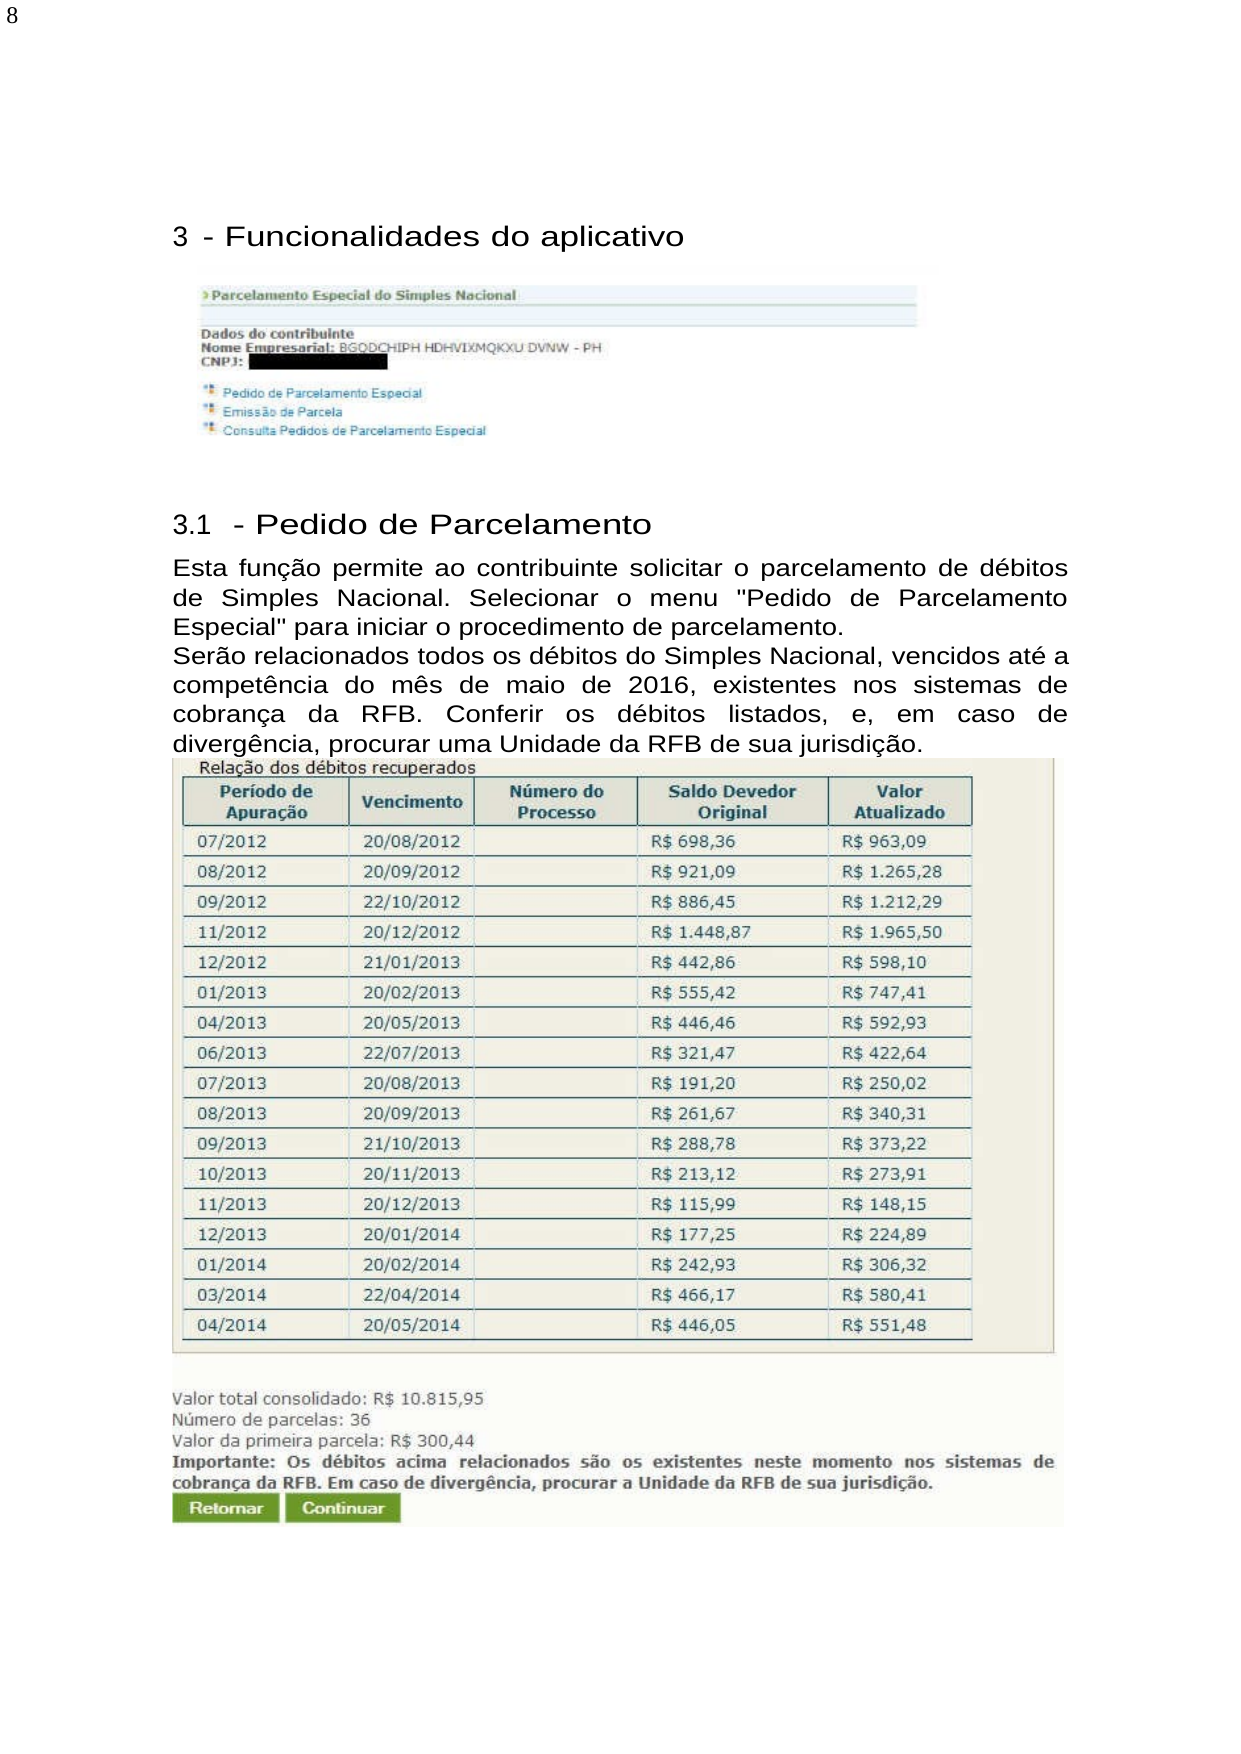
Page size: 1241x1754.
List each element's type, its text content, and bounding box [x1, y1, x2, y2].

text Serão relacionados todos os débitos do Simples Nacional, vencidos até a competência do mês de maio de 2016, existentes nos sistemas de cobrança da RFB. Conferir os débitos listados, e, em caso de divergência, procurar uma Unidade da RFB de sua jurisdição. [172, 642, 1069, 757]
picture [172, 758, 1064, 1527]
picture [196, 265, 939, 446]
text Esta função permite ao contribuinte solicitar o parcelamento de débitos de Simples Nacional. Selecionar o menu "Pedido de Parcelamento Especial" para iniciar o procedimento de parcelamento. [172, 554, 1069, 640]
subtitle - Funcionalidades do aplicativo [172, 220, 1082, 252]
subtitle - Pedido de Parcelamento [172, 508, 1082, 540]
